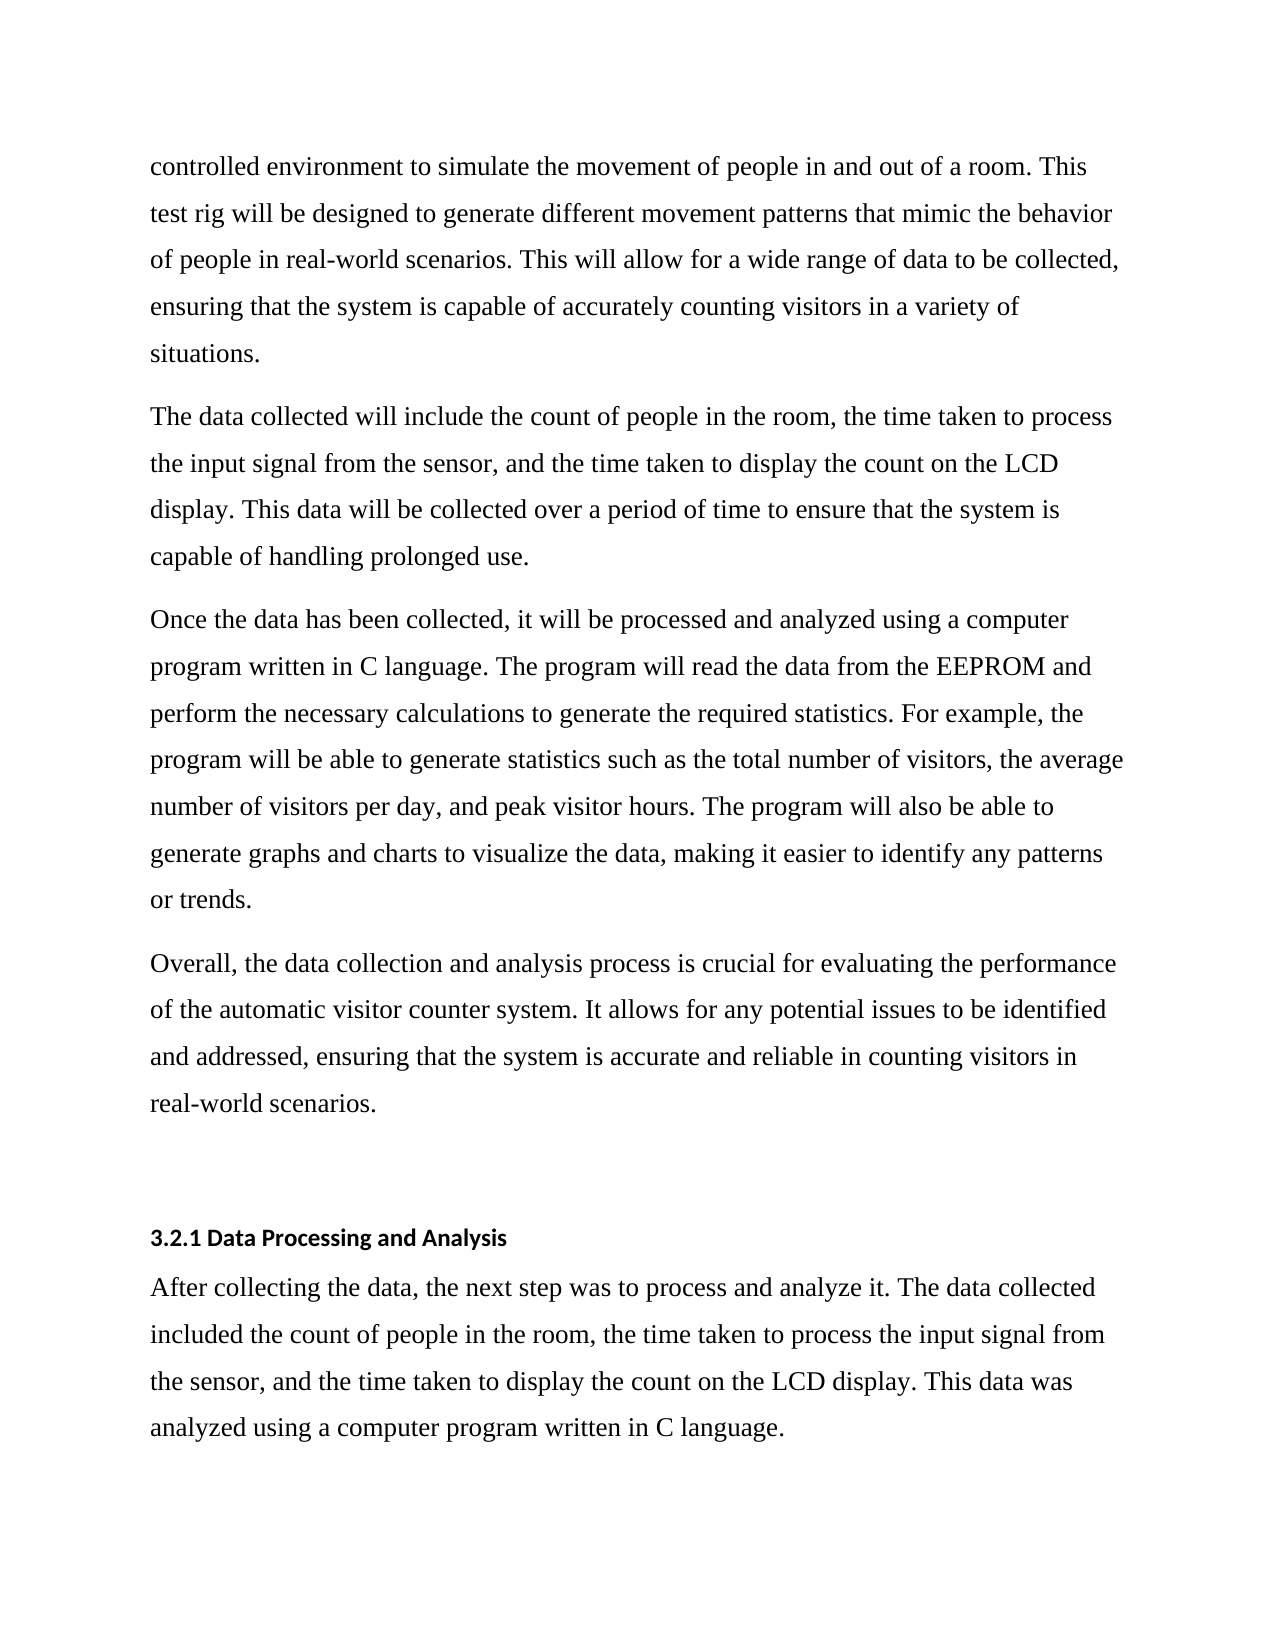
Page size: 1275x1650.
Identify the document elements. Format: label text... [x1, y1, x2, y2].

subtitle 3.2.1 Data Processing and Analysis [150, 1222, 1125, 1252]
text Once the data has been collected, it will be processed and analyzed using a computer program written in C language. The program will read the data from the EEPROM and perform the necessary calculations to generate the required statistics. For example, the program will be able to generate statistics such as the total number of visitors, the average number of visitors per day, and peak visitor hours. The program will also be able to generate graphs and charts to visualize the data, making it easier to identify any patterns or trends. [150, 603, 1125, 914]
text The data collected will include the count of people in the room, the time taken to process the input signal from the sensor, and the time taken to display the count on the LCD display. This data will be collected over a period of time to ensure that the system is capable of handling prolonged use. [150, 400, 1125, 571]
text Overall, the data collection and analysis process is crucial for evaluating the performance of the automatic visitor counter system. It allows for any potential issues to be identified and addressed, ensuring that the system is accurate and reliable in counting visitors in real-world scenarios. [150, 947, 1125, 1118]
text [150, 150, 1125, 368]
text After collecting the data, the next step was to process and analyze it. The data collected included the count of people in the room, the time taken to process the input signal from the sensor, and the time taken to display the count on the LCD display. This data was analyzed using a computer program written in C language. [150, 1272, 1125, 1443]
